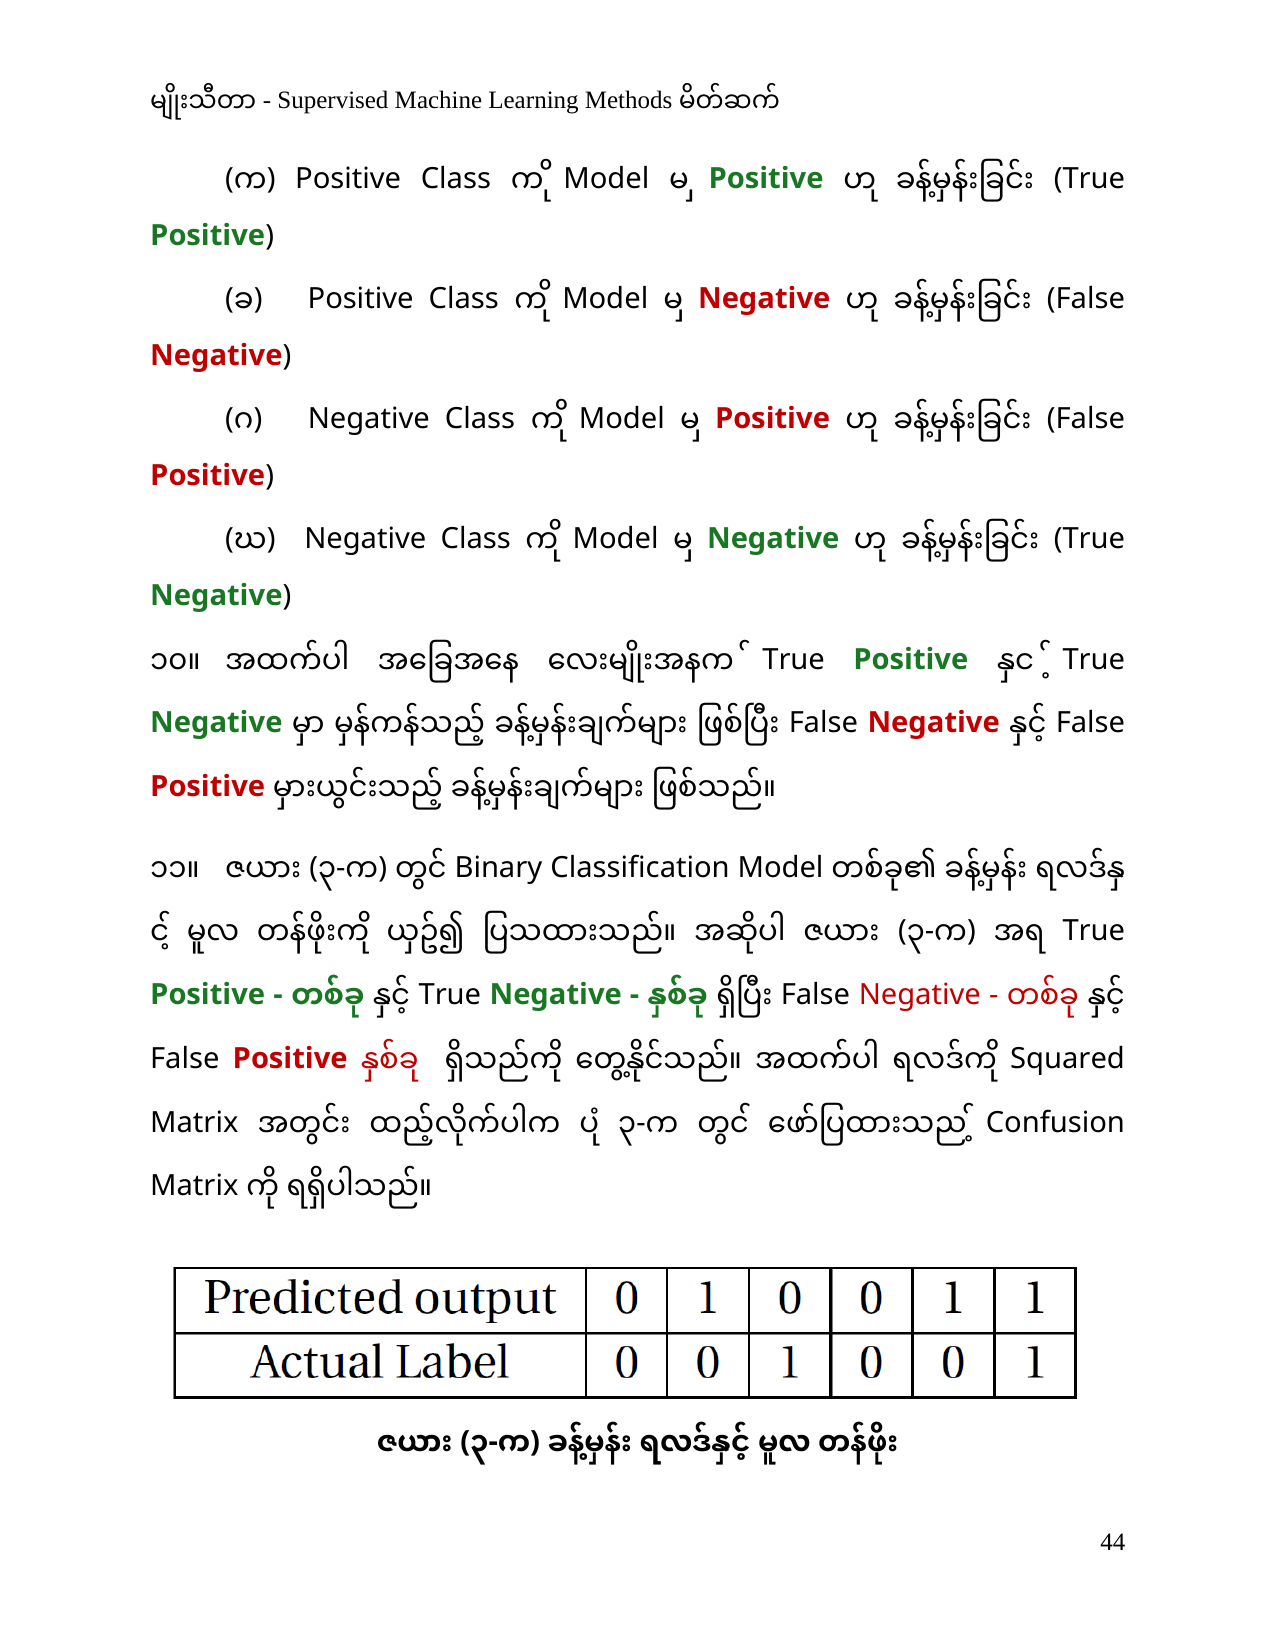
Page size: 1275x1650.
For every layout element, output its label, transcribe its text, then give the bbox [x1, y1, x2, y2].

text ၁၁။ ဇယား (၃-က) တွင် Binary Classification Model တစ်ခု၏ ခန့်မှန်း ရလဒ်နှင့် မူလ တန်ဖိုးကို ယှဥ်၍ ပြသထားသည်။ အဆိုပါ ဇယား (၃-က) အရ True Positive - တစ်ခု နှင့် True Negative - နှစ်ခု ရှိပြီး False Negative - တစ်ခု နှင့် False Positive နှစ်ခု ရှိသည်ကို တွေ့နိုင်သည်။ အထက်ပါ ရလဒ်ကို Squared Matrix အတွင်း ထည့်လိုက်ပါက ပုံ ၃-က တွင် ဖော်ပြထားသည့် Confusion Matrix ကို ရရှိပါသည်။ [150, 838, 1125, 1221]
text (ဂ) Negative Class ကို Model မှ Positive ဟု ခန့်မှန်းခြင်း (False Positive) [150, 390, 1125, 494]
text (က) Positive Class ကို Model မှ Positive ဟု ခန့်မှန်းခြင်း (True Positive) [150, 150, 1125, 253]
text ဇယား (၃-က) ခန့်မှန်း ရလဒ်နှင့် မူလ တန်ဖိုး [150, 1413, 1125, 1476]
text (ဃ) Negative Class ကို Model မှ Negative ဟု ခန့်မှန်းခြင်း (True Negative) [150, 510, 1125, 614]
text ၁၀။ အထက်ပါ အခြေအနေ လေးမျိုးအနက် True Positive နှင့် True Negative မှာ မှန်ကန်သည့် ခန့်မှန်းချက်များ ဖြစ်ပြီး False Negative နှင့် False Positive မှားယွင်းသည့် ခန့်မှန်းချက်များ ဖြစ်သည်။ [150, 630, 1125, 822]
text (ခ) Positive Class ကို Model မှ Negative ဟု ခန့်မှန်းခြင်း (False Negative) [150, 270, 1125, 373]
